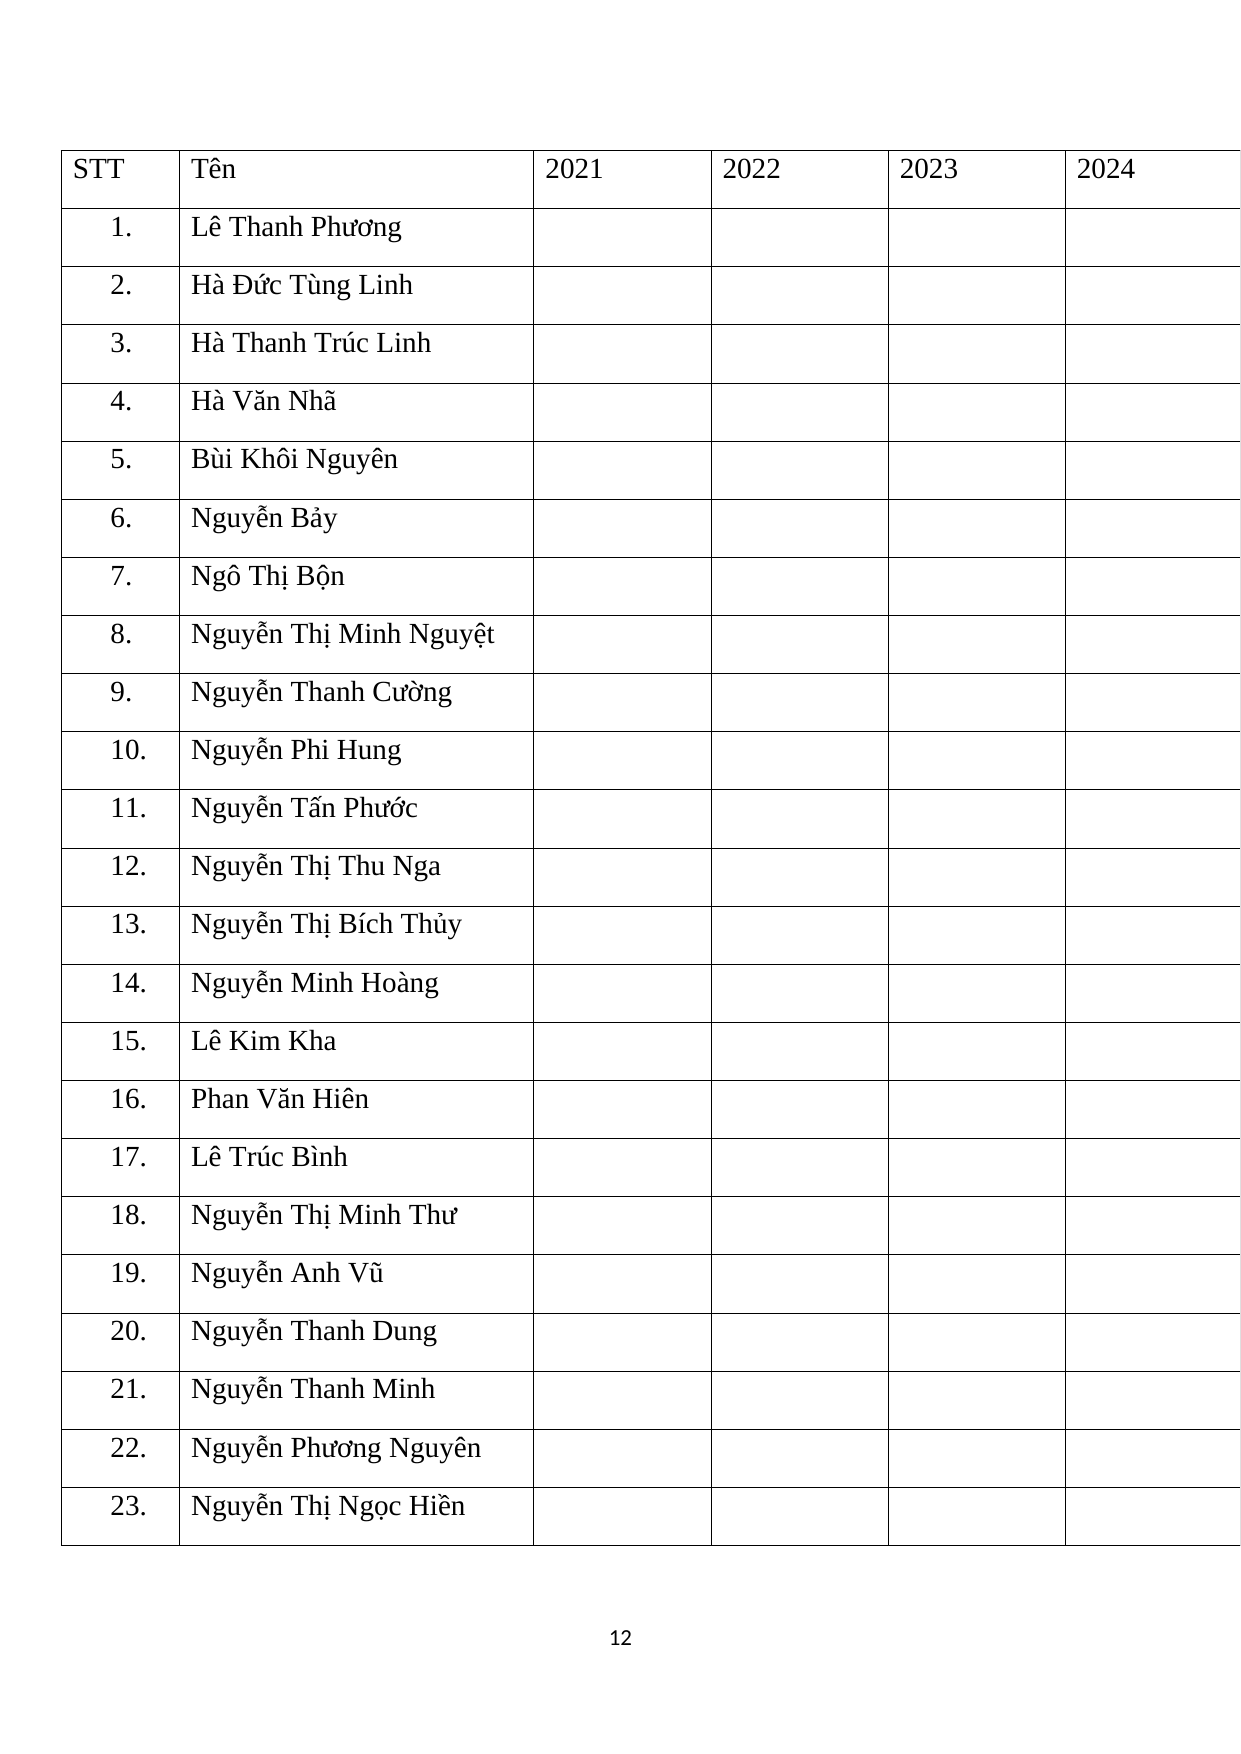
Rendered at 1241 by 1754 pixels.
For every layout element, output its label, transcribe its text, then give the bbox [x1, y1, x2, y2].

table_cell [62, 325, 179, 382]
table_cell [1066, 384, 1240, 441]
table_cell [62, 1197, 179, 1254]
table_cell [1066, 500, 1240, 557]
table_cell [534, 325, 711, 382]
table_cell [1066, 965, 1240, 1022]
table_cell Nguyễn Thị Bích Thủy [180, 907, 533, 964]
table_cell [889, 732, 1065, 789]
table_header 2022 [712, 151, 888, 208]
table_cell [712, 965, 888, 1022]
table_cell [712, 1139, 888, 1196]
table_cell [1066, 1081, 1240, 1138]
table_cell [712, 442, 888, 499]
table_cell [889, 1139, 1065, 1196]
table_cell [62, 1081, 179, 1138]
table_cell Lê Kim Kha [180, 1023, 533, 1080]
table_cell [889, 500, 1065, 557]
table_cell [534, 907, 711, 964]
table_cell [1066, 1139, 1240, 1196]
table_cell [62, 732, 179, 789]
table_header 2023 [889, 151, 1065, 208]
table_cell [534, 1255, 711, 1312]
table_cell [1066, 616, 1240, 673]
table_cell [534, 674, 711, 731]
table_cell [62, 500, 179, 557]
table_cell [62, 384, 179, 441]
table_cell [1066, 558, 1240, 615]
table_cell [534, 209, 711, 266]
table_cell Lê Thanh Phương [180, 209, 533, 266]
table_cell [62, 674, 179, 731]
table_cell [1066, 790, 1240, 847]
table_cell [889, 209, 1065, 266]
table_cell Nguyễn Thanh Cường [180, 674, 533, 731]
table_cell [712, 558, 888, 615]
table_cell Nguyễn Thanh Dung [180, 1314, 533, 1371]
table_cell [534, 616, 711, 673]
table_cell [1066, 732, 1240, 789]
table_cell Nguyễn Minh Hoàng [180, 965, 533, 1022]
table_cell [712, 1255, 888, 1312]
table_cell Nguyễn Thị Ngọc Hiền [180, 1488, 533, 1545]
table_cell Nguyễn Anh Vũ [180, 1255, 533, 1312]
table_cell [889, 1023, 1065, 1080]
table_cell [534, 267, 711, 324]
table_cell [1066, 849, 1240, 906]
table_cell [712, 384, 888, 441]
table_cell [534, 1139, 711, 1196]
table_cell [62, 1314, 179, 1371]
table_cell [712, 674, 888, 731]
table_cell [534, 1314, 711, 1371]
table_cell [889, 267, 1065, 324]
table_cell Nguyễn Tấn Phước [180, 790, 533, 847]
table_cell [1066, 325, 1240, 382]
table_cell [889, 849, 1065, 906]
table_cell [889, 1081, 1065, 1138]
table_cell [712, 325, 888, 382]
table_cell [889, 384, 1065, 441]
table_cell Nguyễn Thanh Minh [180, 1372, 533, 1429]
table_cell [534, 442, 711, 499]
table_cell [889, 442, 1065, 499]
table_cell [1066, 442, 1240, 499]
table_cell [62, 1488, 179, 1545]
table_cell [534, 1488, 711, 1545]
table_cell [712, 1314, 888, 1371]
table_cell [62, 267, 179, 324]
table_cell [889, 1372, 1065, 1429]
table_cell [1066, 674, 1240, 731]
table_cell [712, 209, 888, 266]
table_cell [889, 1314, 1065, 1371]
table_cell Phan Văn Hiên [180, 1081, 533, 1138]
table_cell [62, 907, 179, 964]
table_cell [534, 1197, 711, 1254]
table_cell [1066, 1023, 1240, 1080]
table_cell [1066, 209, 1240, 266]
table_header STT [62, 151, 179, 208]
table_cell [712, 1023, 888, 1080]
table_cell [534, 732, 711, 789]
table_cell [534, 1081, 711, 1138]
table_cell [712, 616, 888, 673]
table_cell [712, 1081, 888, 1138]
table_cell [1066, 1314, 1240, 1371]
table_cell [1066, 1197, 1240, 1254]
table_cell Bùi Khôi Nguyên [180, 442, 533, 499]
table_cell [889, 1197, 1065, 1254]
table_header 2021 [534, 151, 711, 208]
table_cell [889, 674, 1065, 731]
table_cell [712, 1430, 888, 1487]
table_cell [534, 1372, 711, 1429]
table_cell [712, 1488, 888, 1545]
table_cell [534, 965, 711, 1022]
table_cell [62, 1372, 179, 1429]
table_cell Nguyễn Thị Thu Nga [180, 849, 533, 906]
table_cell [534, 500, 711, 557]
table_cell [712, 267, 888, 324]
table_cell [712, 790, 888, 847]
table_cell [889, 790, 1065, 847]
table_cell [889, 616, 1065, 673]
table_cell Hà Thanh Trúc Linh [180, 325, 533, 382]
table_cell Lê Trúc Bình [180, 1139, 533, 1196]
table_cell [1066, 907, 1240, 964]
table_cell Hà Đức Tùng Linh [180, 267, 533, 324]
table_cell [62, 790, 179, 847]
table_cell [62, 209, 179, 266]
table_cell [62, 1139, 179, 1196]
table_cell [712, 500, 888, 557]
table_header 2024 [1066, 151, 1240, 208]
table_cell [1066, 267, 1240, 324]
table_cell [889, 907, 1065, 964]
table_cell [889, 325, 1065, 382]
table_cell [889, 1255, 1065, 1312]
table_cell [712, 732, 888, 789]
table_cell [62, 1430, 179, 1487]
table_cell [534, 1430, 711, 1487]
table_cell [62, 616, 179, 673]
table_cell [62, 965, 179, 1022]
table_cell [1066, 1430, 1240, 1487]
table_cell Nguyễn Thị Minh Nguyệt [180, 616, 533, 673]
table_cell [534, 558, 711, 615]
table_cell [712, 907, 888, 964]
table_cell [534, 384, 711, 441]
table_cell Ngô Thị Bộn [180, 558, 533, 615]
table_cell [534, 1023, 711, 1080]
table_cell [712, 1372, 888, 1429]
table_cell Nguyễn Bảy [180, 500, 533, 557]
table_cell [1066, 1255, 1240, 1312]
table_cell [889, 558, 1065, 615]
table_cell [1066, 1488, 1240, 1545]
table_cell [62, 1255, 179, 1312]
table_cell [889, 1430, 1065, 1487]
table_cell [534, 849, 711, 906]
table_cell [62, 849, 179, 906]
table_cell [62, 558, 179, 615]
table_cell [1066, 1372, 1240, 1429]
table_cell [889, 965, 1065, 1022]
table_cell Hà Văn Nhã [180, 384, 533, 441]
table_cell [62, 442, 179, 499]
table_cell Nguyễn Phương Nguyên [180, 1430, 533, 1487]
table_cell [534, 790, 711, 847]
table_cell [712, 1197, 888, 1254]
table_cell Nguyễn Thị Minh Thư [180, 1197, 533, 1254]
table_cell [712, 849, 888, 906]
table_cell Nguyễn Phi Hung [180, 732, 533, 789]
table_header Tên [180, 151, 533, 208]
table_cell [62, 1023, 179, 1080]
table_cell [889, 1488, 1065, 1545]
